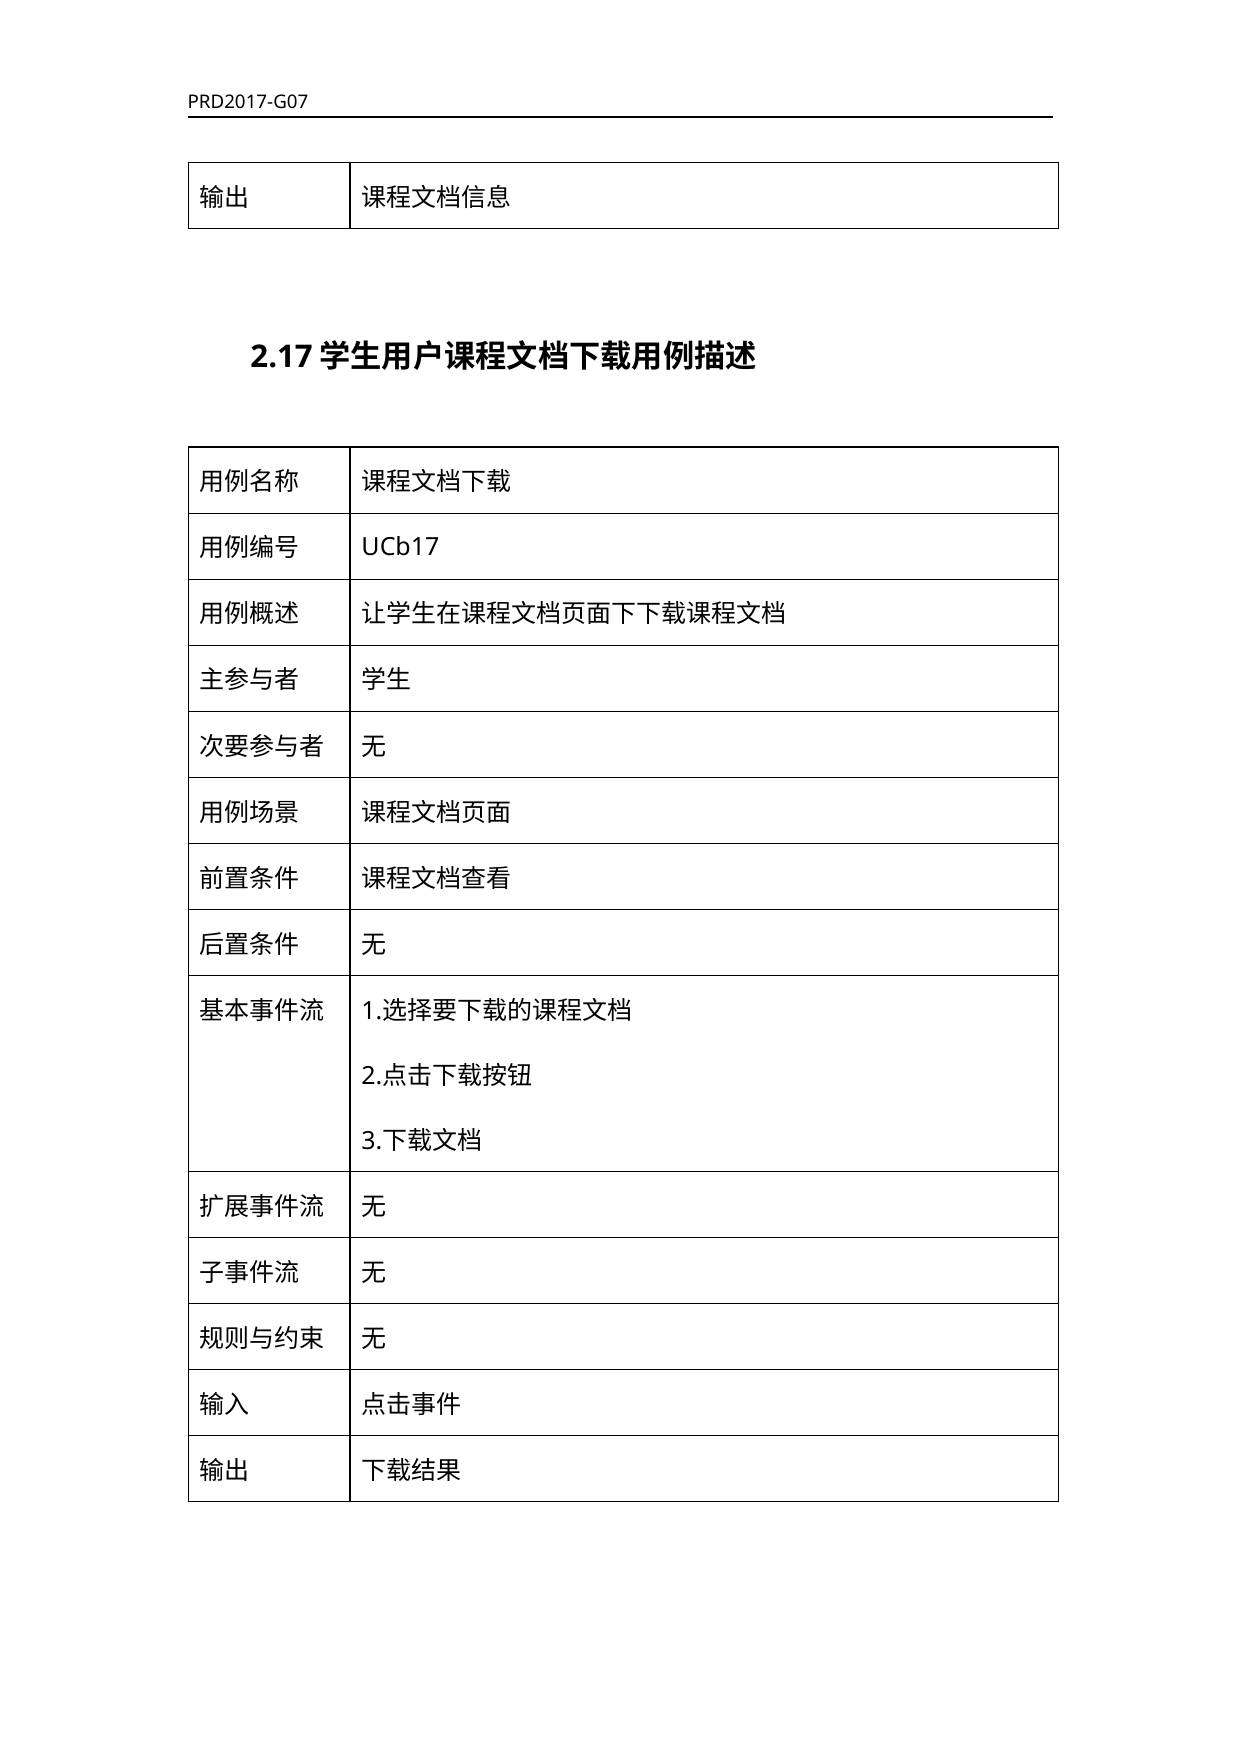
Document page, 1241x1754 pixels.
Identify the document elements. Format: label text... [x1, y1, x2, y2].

table_cell 无 [351, 1172, 1058, 1237]
table_cell 次要参与者 [189, 712, 349, 777]
table_cell 规则与约束 [189, 1304, 349, 1369]
table_cell 课程文档信息 [351, 163, 1058, 228]
subtitle 2.17学生用户课程文档下载用例描述 [187, 321, 1053, 386]
table_cell 前置条件 [189, 844, 349, 909]
table_cell 用例编号 [189, 514, 349, 578]
table_cell 课程文档页面 [351, 778, 1058, 843]
table_header 用例名称 [189, 448, 349, 512]
table_cell 扩展事件流 [189, 1172, 349, 1237]
table_cell 后置条件 [189, 910, 349, 975]
table_header 课程文档下载 [351, 448, 1058, 512]
table_cell 输出 [189, 163, 349, 228]
table_cell UCb17 [351, 514, 1058, 578]
table_cell 下载结果 [351, 1436, 1058, 1501]
table_cell 子事件流 [189, 1238, 349, 1303]
table_cell 无 [351, 910, 1058, 975]
table_cell 1.选择要下载的课程文档 2.点击下载按钮 3.下载文档 [351, 976, 1058, 1171]
table_cell 无 [351, 712, 1058, 777]
table_cell 点击事件 [351, 1370, 1058, 1435]
table_cell 基本事件流 [189, 976, 349, 1171]
table_cell 输出 [189, 1436, 349, 1501]
table_cell 让学生在课程文档页面下下载课程文档 [351, 580, 1058, 644]
table_cell 学生 [351, 646, 1058, 711]
table_cell 输入 [189, 1370, 349, 1435]
table_cell 课程文档查看 [351, 844, 1058, 909]
table_cell 无 [351, 1304, 1058, 1369]
table_cell 用例场景 [189, 778, 349, 843]
table_cell 无 [351, 1238, 1058, 1303]
table_cell 主参与者 [189, 646, 349, 711]
table_cell 用例概述 [189, 580, 349, 644]
